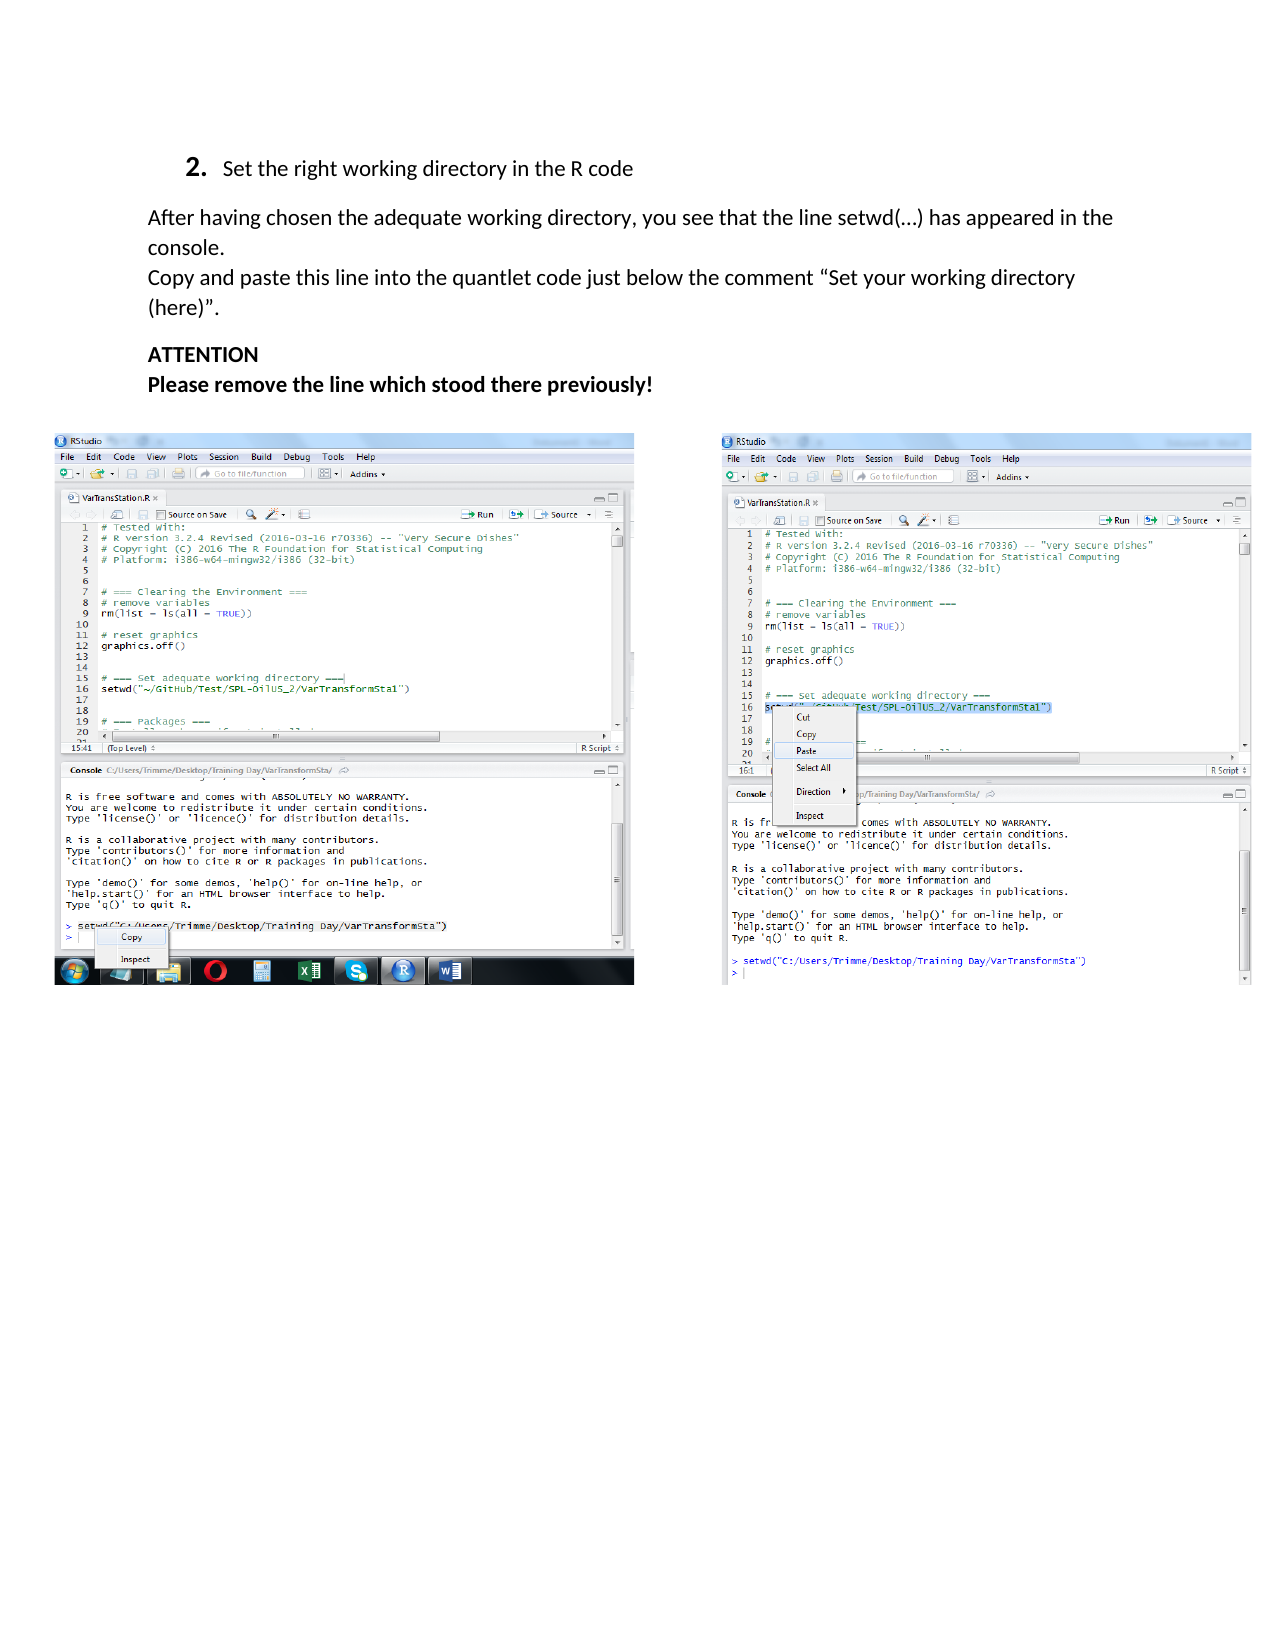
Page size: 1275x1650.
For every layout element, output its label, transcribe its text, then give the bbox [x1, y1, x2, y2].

list Set the right working directory in the R code [185, 148, 1127, 183]
text After having chosen the adequate working directory, you see that the line setwd(…) has appeared in the console. Copy and paste this line into the quantlet code just below the comment “Set your working directory (here)”. [148, 203, 1127, 321]
text ATTENTION Please remove the line which stood there previously! [148, 340, 1127, 398]
picture [54, 433, 635, 985]
picture [721, 433, 1252, 985]
